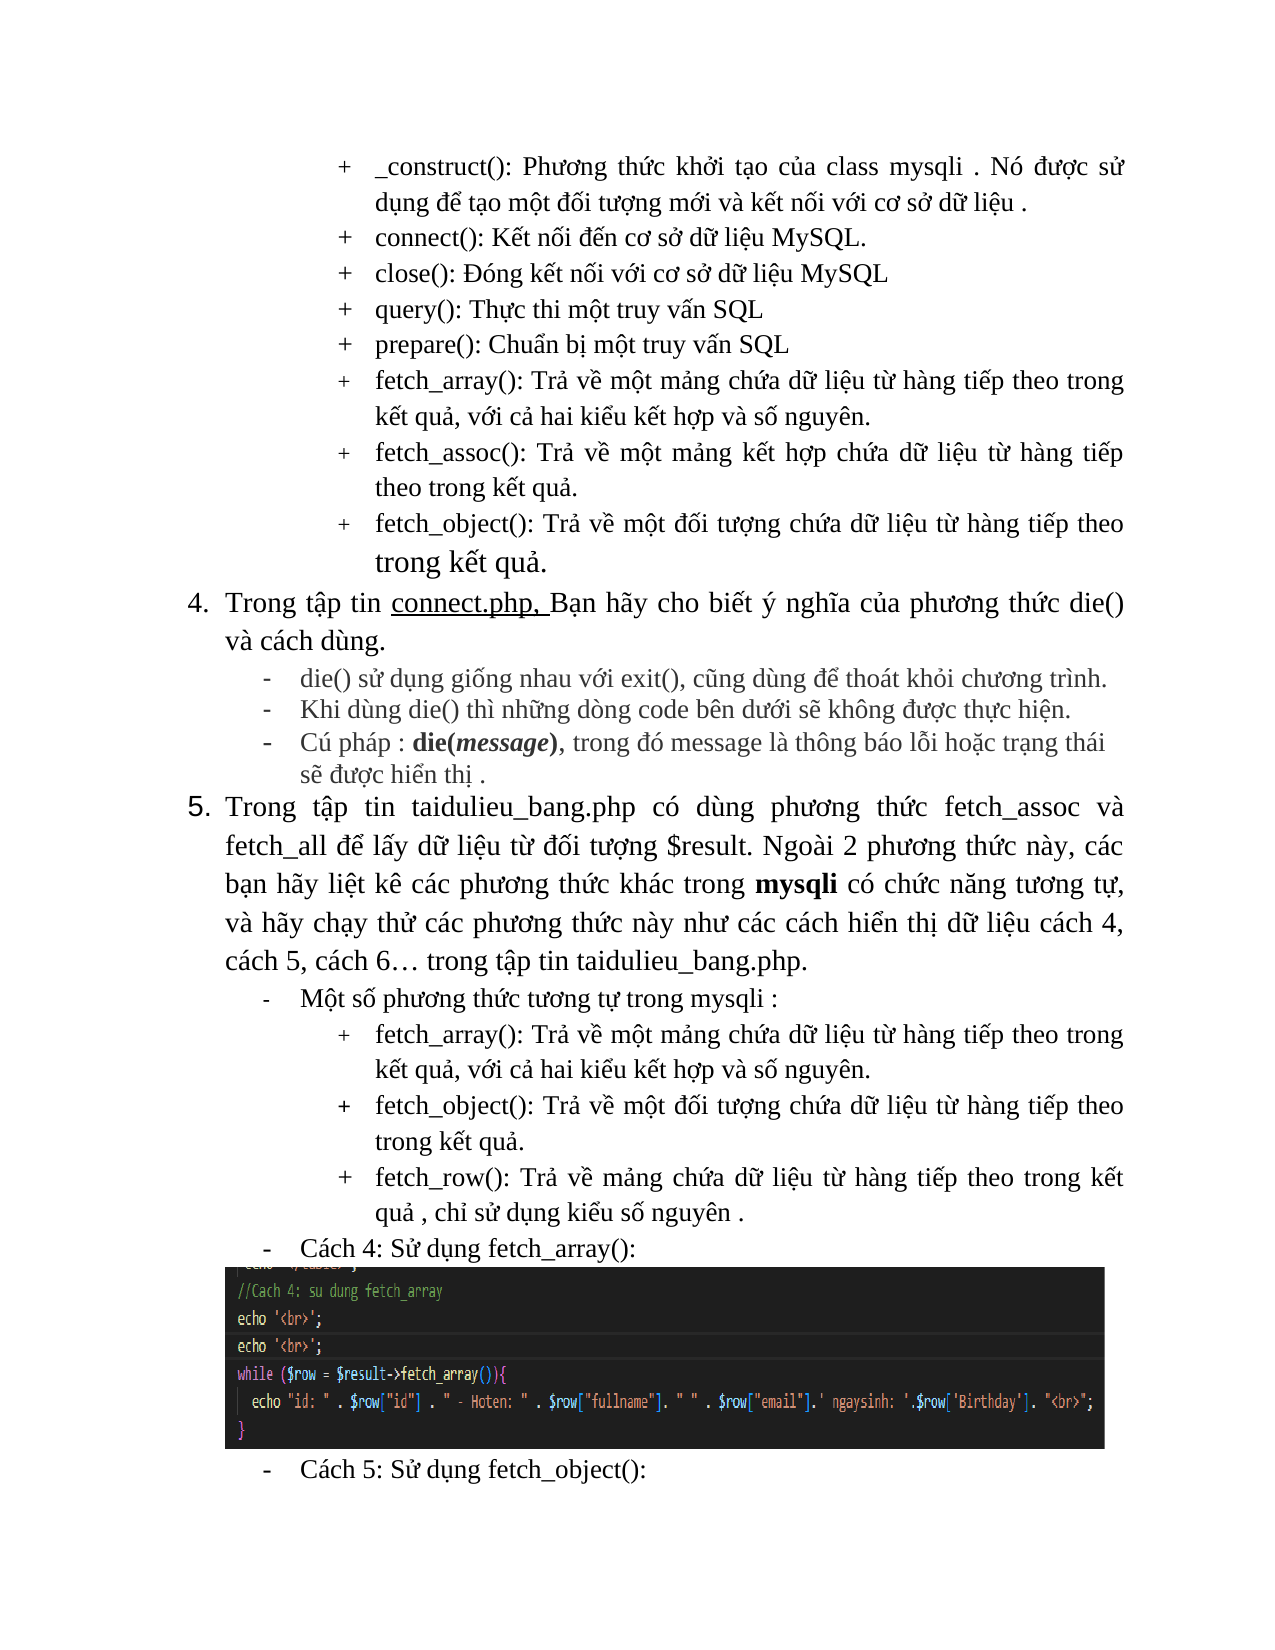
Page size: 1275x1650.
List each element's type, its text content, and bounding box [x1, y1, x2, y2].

list die() sử dụng giống nhau với exit(), cũng dùng để thoát khỏi chương trình. [262, 662, 1125, 693]
list query(): Thực thi một truy vấn SQL [337, 293, 1125, 324]
list Cách 5: Sử dụng fetch_object(): [262, 1453, 1125, 1484]
picture [225, 1267, 1105, 1449]
list connect(): Kết nối đến cơ sở dữ liệu MySQL. [337, 221, 1125, 253]
list fetch_row(): Trả về mảng chứa dữ liệu từ hàng tiếp theo trong kết quả , chỉ sử dụng kiểu số nguyên . [337, 1161, 1125, 1228]
list Cú pháp : die(message), trong đó message là thông báo lỗi hoặc trạng thái sẽ được hiển thị . [262, 724, 1125, 789]
list Cách 4: Sử dụng fetch_array(): [262, 1232, 1125, 1263]
list _construct(): Phương thức khởi tạo của class mysqli . Nó được sử dụng để tạo một đối tượng mới và kết nối với cơ sở dữ liệu . [337, 150, 1125, 217]
list Trong tập tin connect.php, Bạn hãy cho biết ý nghĩa của phương thức die() và cách dùng. [187, 585, 1125, 657]
list Khi dùng die() thì những dòng code bên dưới sẽ không được thực hiện. [262, 693, 1125, 724]
list fetch_array(): Trả về một mảng chứa dữ liệu từ hàng tiếp theo trong kết quả, với cả hai kiểu kết hợp và số nguyên. [337, 1018, 1125, 1085]
list fetch_array(): Trả về một mảng chứa dữ liệu từ hàng tiếp theo trong kết quả, với cả hai kiểu kết hợp và số nguyên. [337, 364, 1125, 431]
list fetch_object(): Trả về một đối tượng chứa dữ liệu từ hàng tiếp theo trong kết quả. [337, 1089, 1125, 1156]
list fetch_assoc(): Trả về một mảng kết hợp chứa dữ liệu từ hàng tiếp theo trong kết quả. [337, 436, 1125, 503]
list prepare(): Chuẩn bị một truy vấn SQL [337, 329, 1125, 360]
list fetch_object(): Trả về một đối tượng chứa dữ liệu từ hàng tiếp theo trong kết quả. [337, 507, 1125, 580]
list Một số phương thức tương tự trong mysqli : [262, 982, 1125, 1013]
list Trong tập tin taidulieu_bang.php có dùng phương thức fetch_assoc và fetch_all để lấy dữ liệu từ đối tượng $result. Ngoài 2 phương thức này, các bạn hãy liệt kê các phương thức khác trong mysqli có chức năng tương tự, và hãy chạy thử các phương thức này như các cách hiển thị dữ liệu cách 4, cách 5, cách 6… trong tập tin taidulieu_bang.php. [187, 789, 1125, 977]
list close(): Đóng kết nối với cơ sở dữ liệu MySQL [337, 257, 1125, 288]
